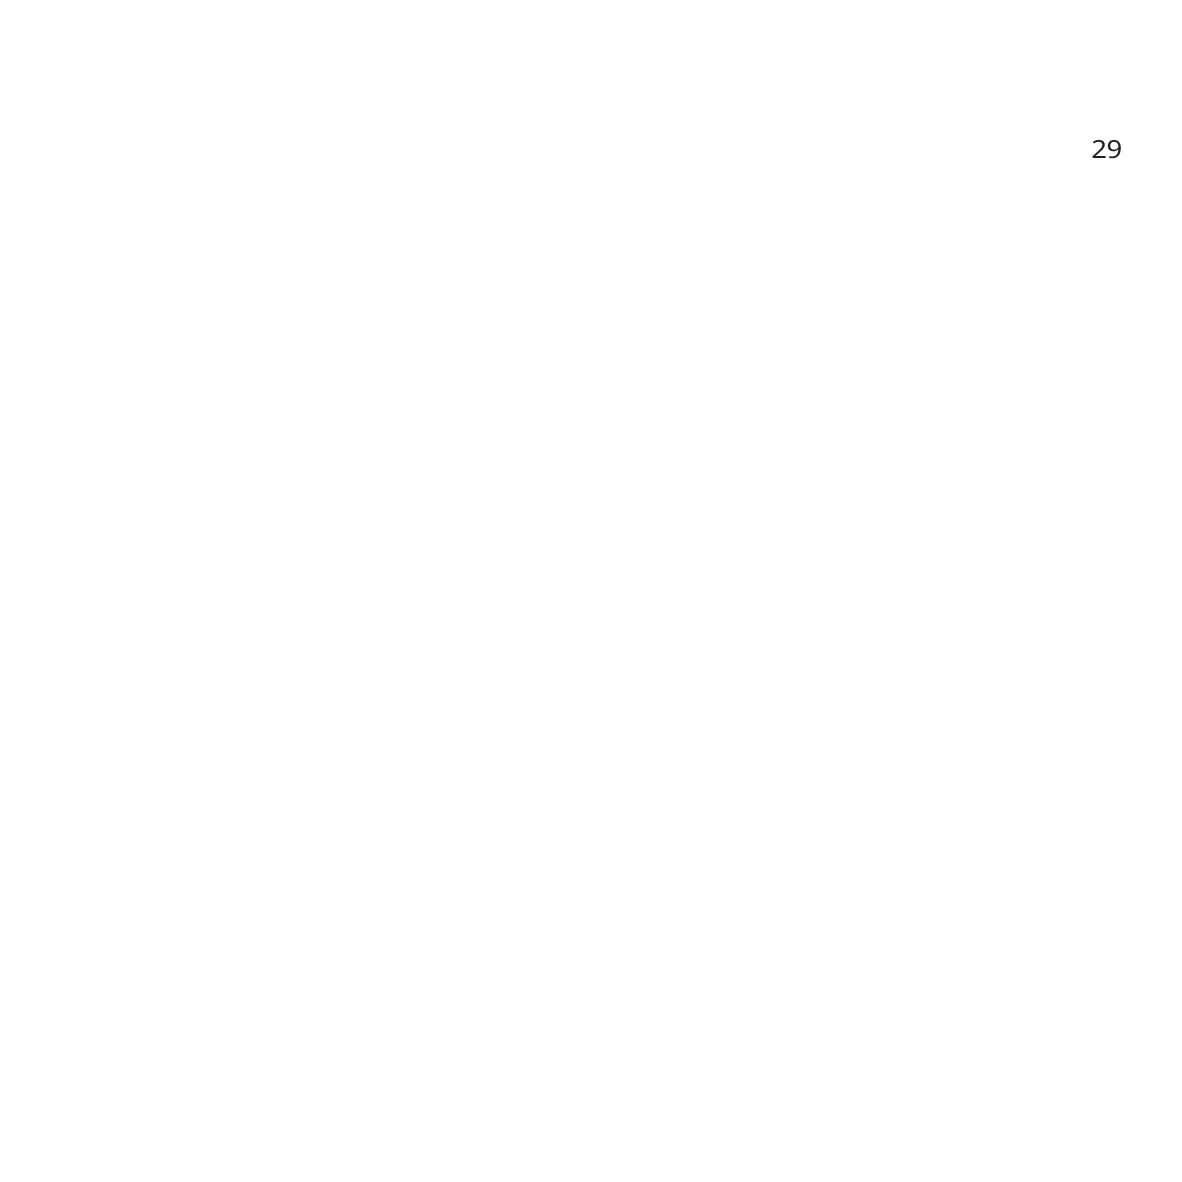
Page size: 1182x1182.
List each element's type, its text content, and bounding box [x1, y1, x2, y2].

text 29 [48, 131, 1122, 165]
